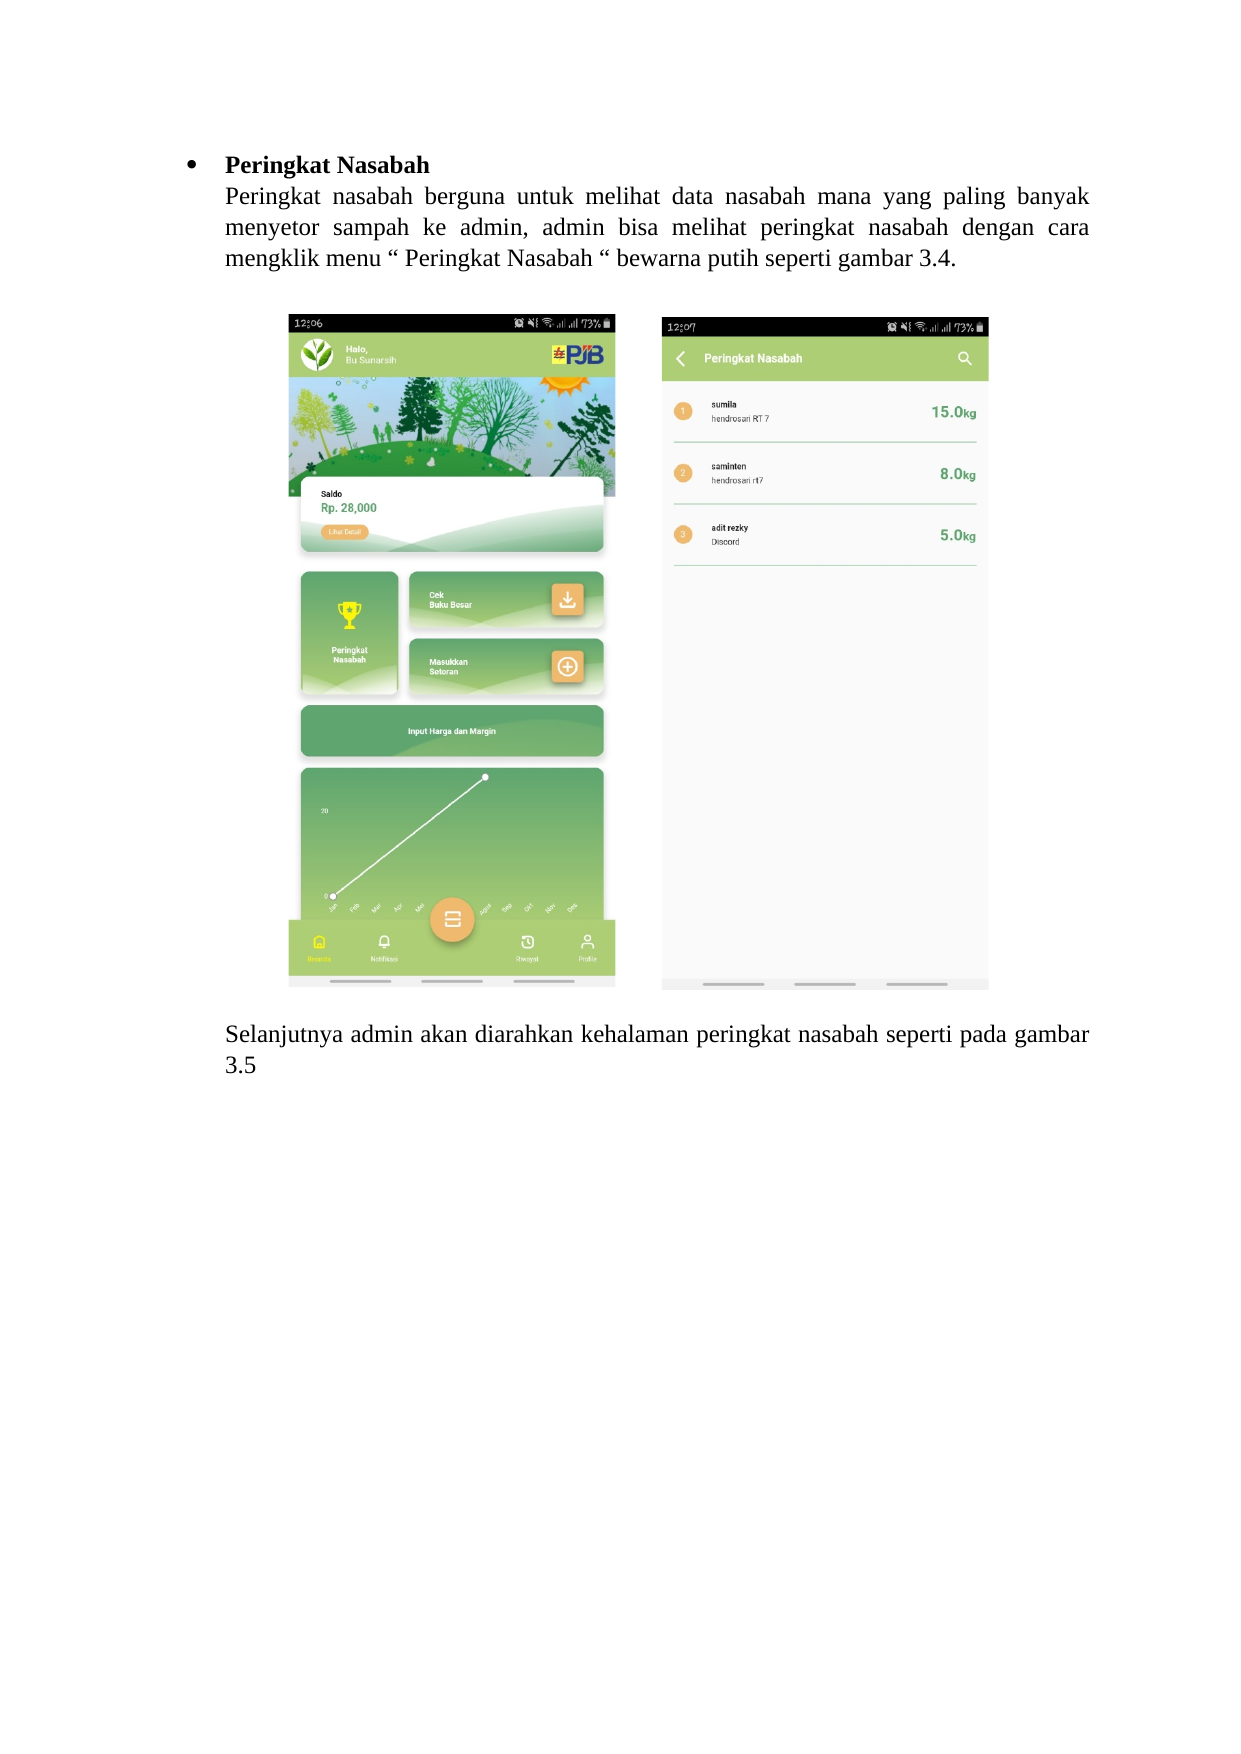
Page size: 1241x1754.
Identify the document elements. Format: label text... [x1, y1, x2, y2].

list Peringkat Nasabah [187, 150, 1090, 179]
list Peringkat nasabah berguna untuk melihat data nasabah mana yang paling banyak menyetor sampah ke admin, admin bisa melihat peringkat nasabah dengan cara mengklik menu “ Peringkat Nasabah “ bewarna putih seperti gambar 3.4. [225, 181, 1090, 272]
picture [288, 314, 616, 987]
picture [661, 317, 989, 990]
list Selanjutnya admin akan diarahkan kehalaman peringkat nasabah seperti pada gambar 3.5 [225, 1019, 1090, 1079]
